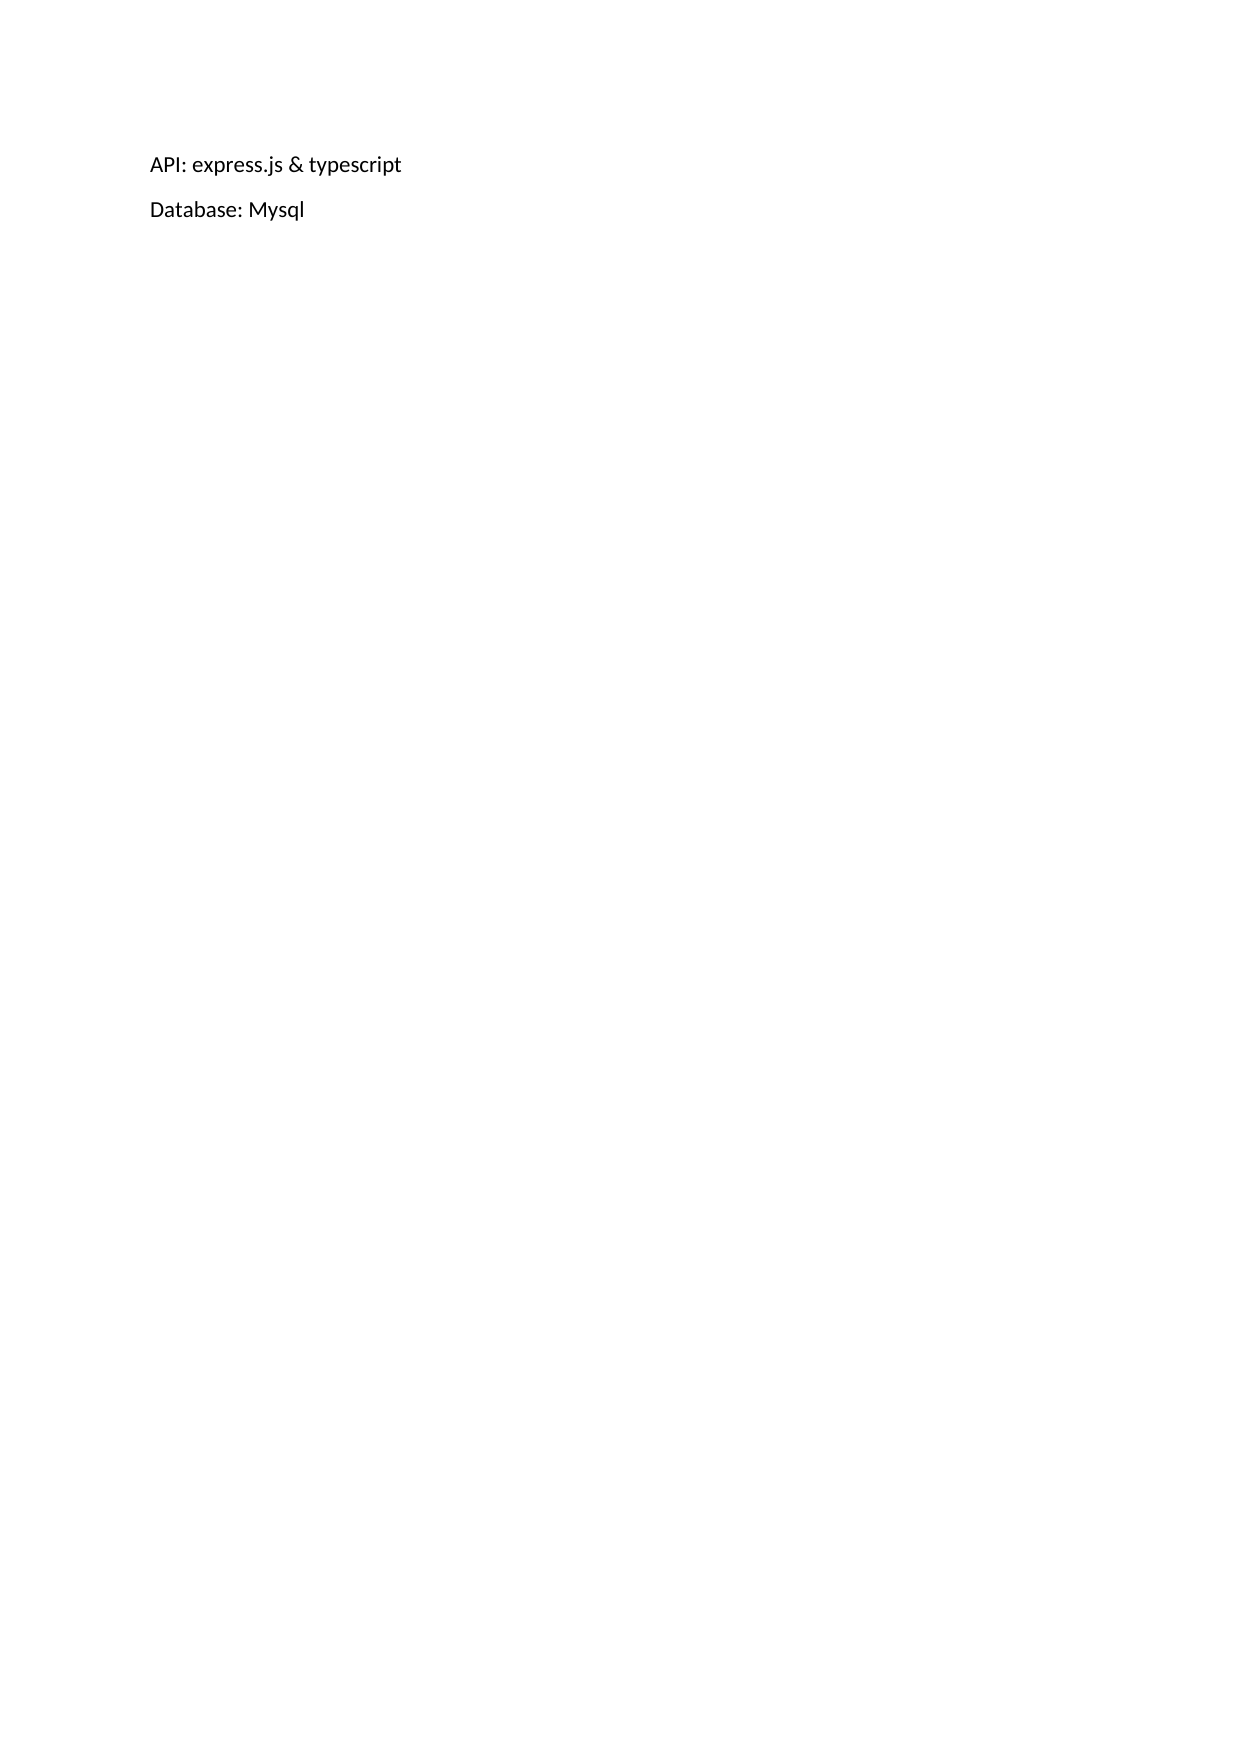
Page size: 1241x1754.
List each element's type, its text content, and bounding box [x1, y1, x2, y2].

text API: express.js & typescript [150, 150, 1090, 178]
text Database: Mysql [150, 195, 1090, 223]
